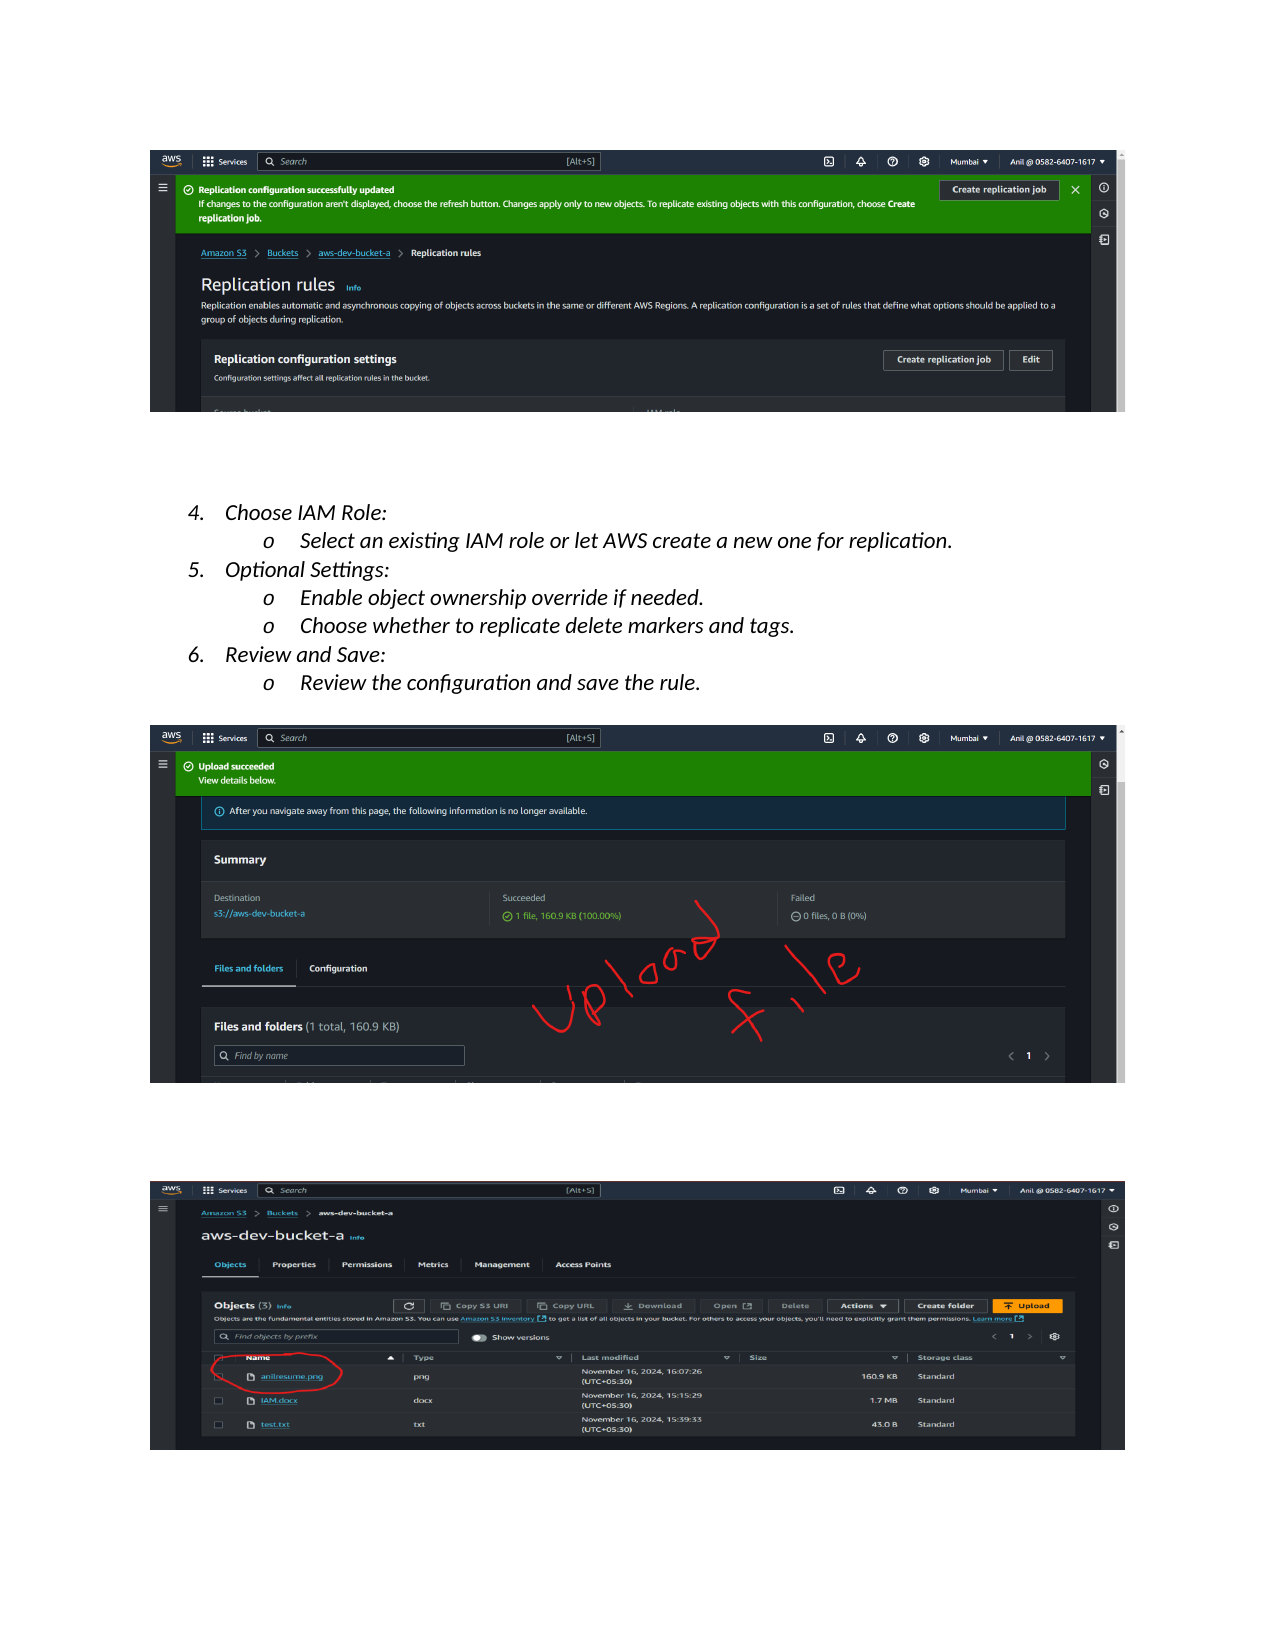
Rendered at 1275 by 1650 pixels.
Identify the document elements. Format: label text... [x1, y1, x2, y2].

picture [150, 725, 1125, 1083]
list Review and Save: [187, 640, 1125, 668]
picture [150, 1181, 1125, 1450]
picture [150, 150, 1125, 412]
list Review the configuration and save the rule. [262, 668, 1125, 696]
list Choose IAM Role: [187, 498, 1125, 526]
list Enable object ownership override if needed. [262, 583, 1125, 611]
list Select an existing IAM role or let AWS create a new one for replication. [262, 526, 1125, 555]
list Optional Settings: [187, 555, 1125, 583]
list Choose whether to replicate delete markers and tags. [262, 611, 1125, 640]
